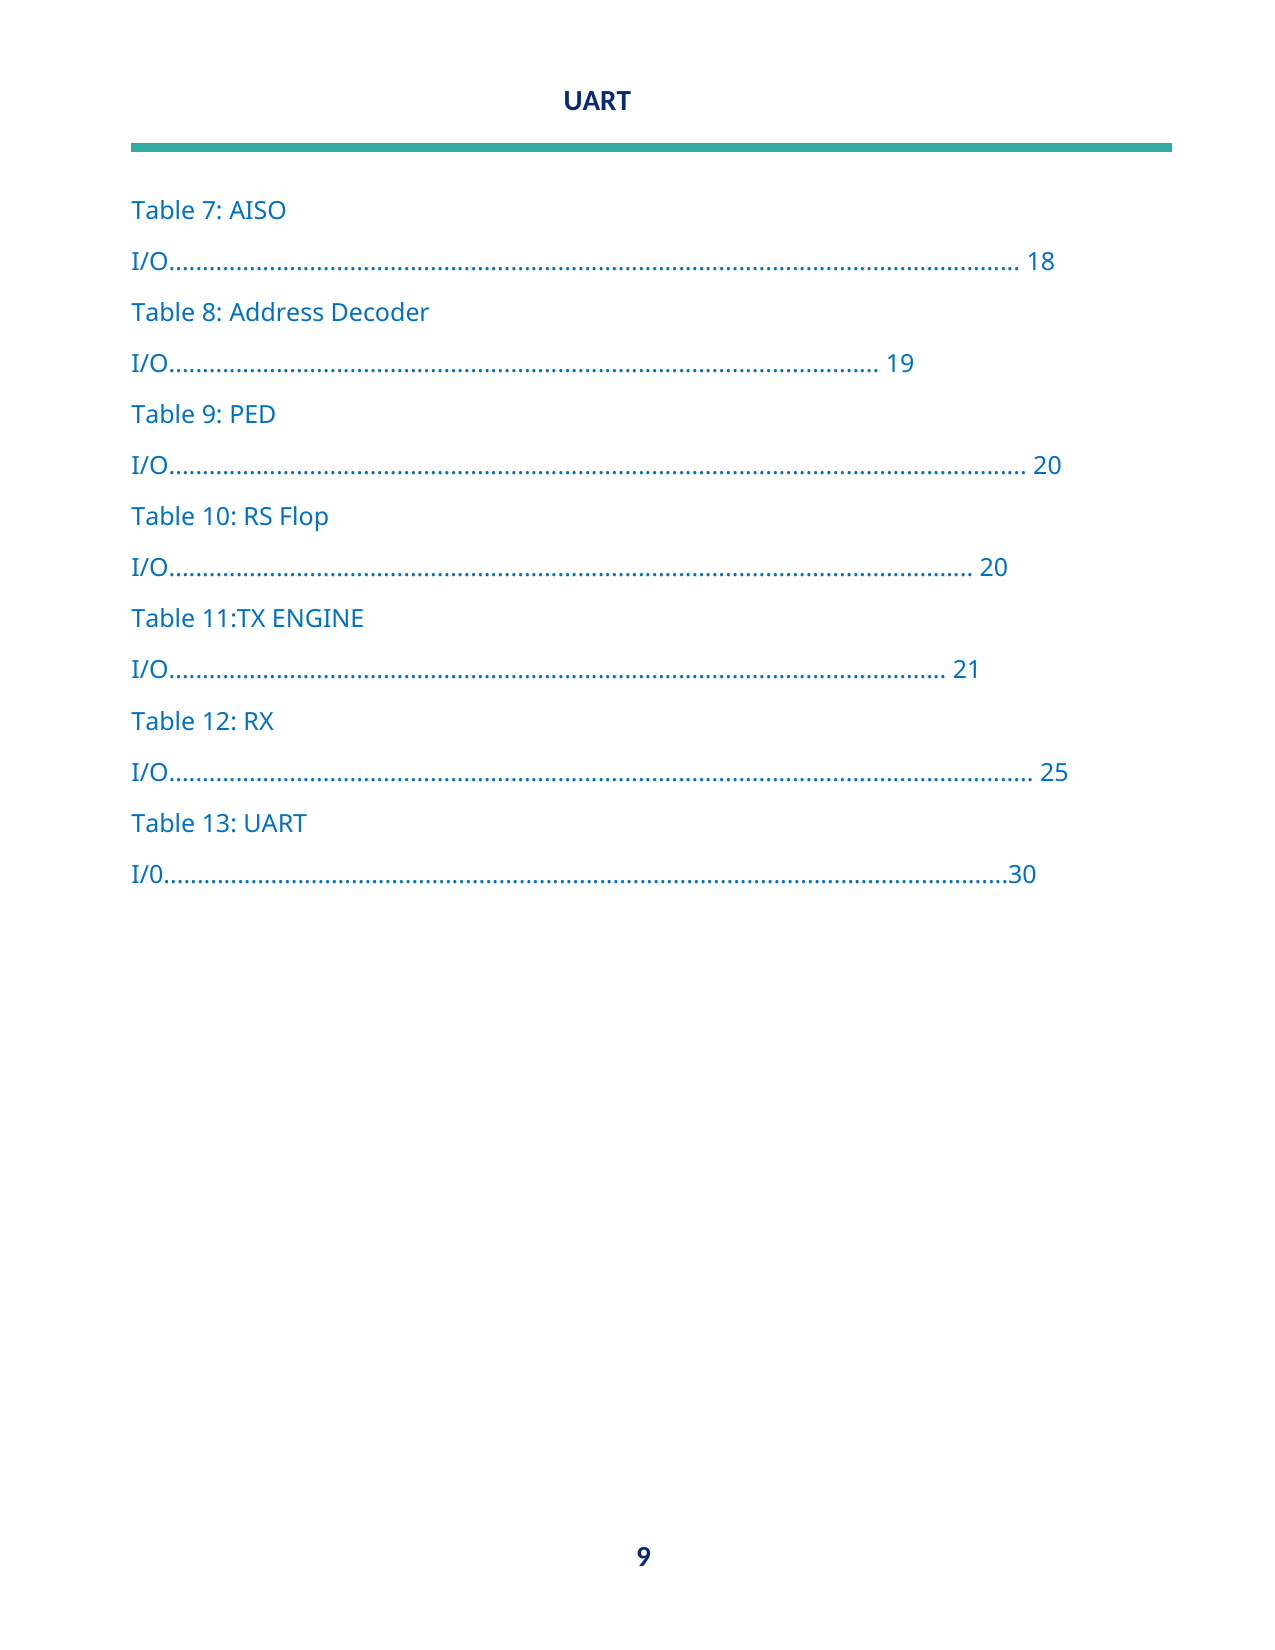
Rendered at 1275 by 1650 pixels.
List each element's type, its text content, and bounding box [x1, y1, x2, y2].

text Table 13: UART I/0..............................................................................................................................30 [131, 805, 1155, 890]
text Table 11:TX ENGINE I/O.................................................................................................................... 21 [131, 601, 1155, 686]
text Table 8: Address Decoder I/O.......................................................................................................... 19 [131, 295, 1155, 380]
text Table 7: AISO I/O............................................................................................................................... 18 [131, 193, 1155, 278]
text Table 10: RS Flop I/O........................................................................................................................ 20 [131, 499, 1155, 584]
text Table 9: PED I/O................................................................................................................................ 20 [131, 397, 1155, 482]
text Table 12: RX I/O................................................................................................................................. 25 [131, 703, 1155, 788]
